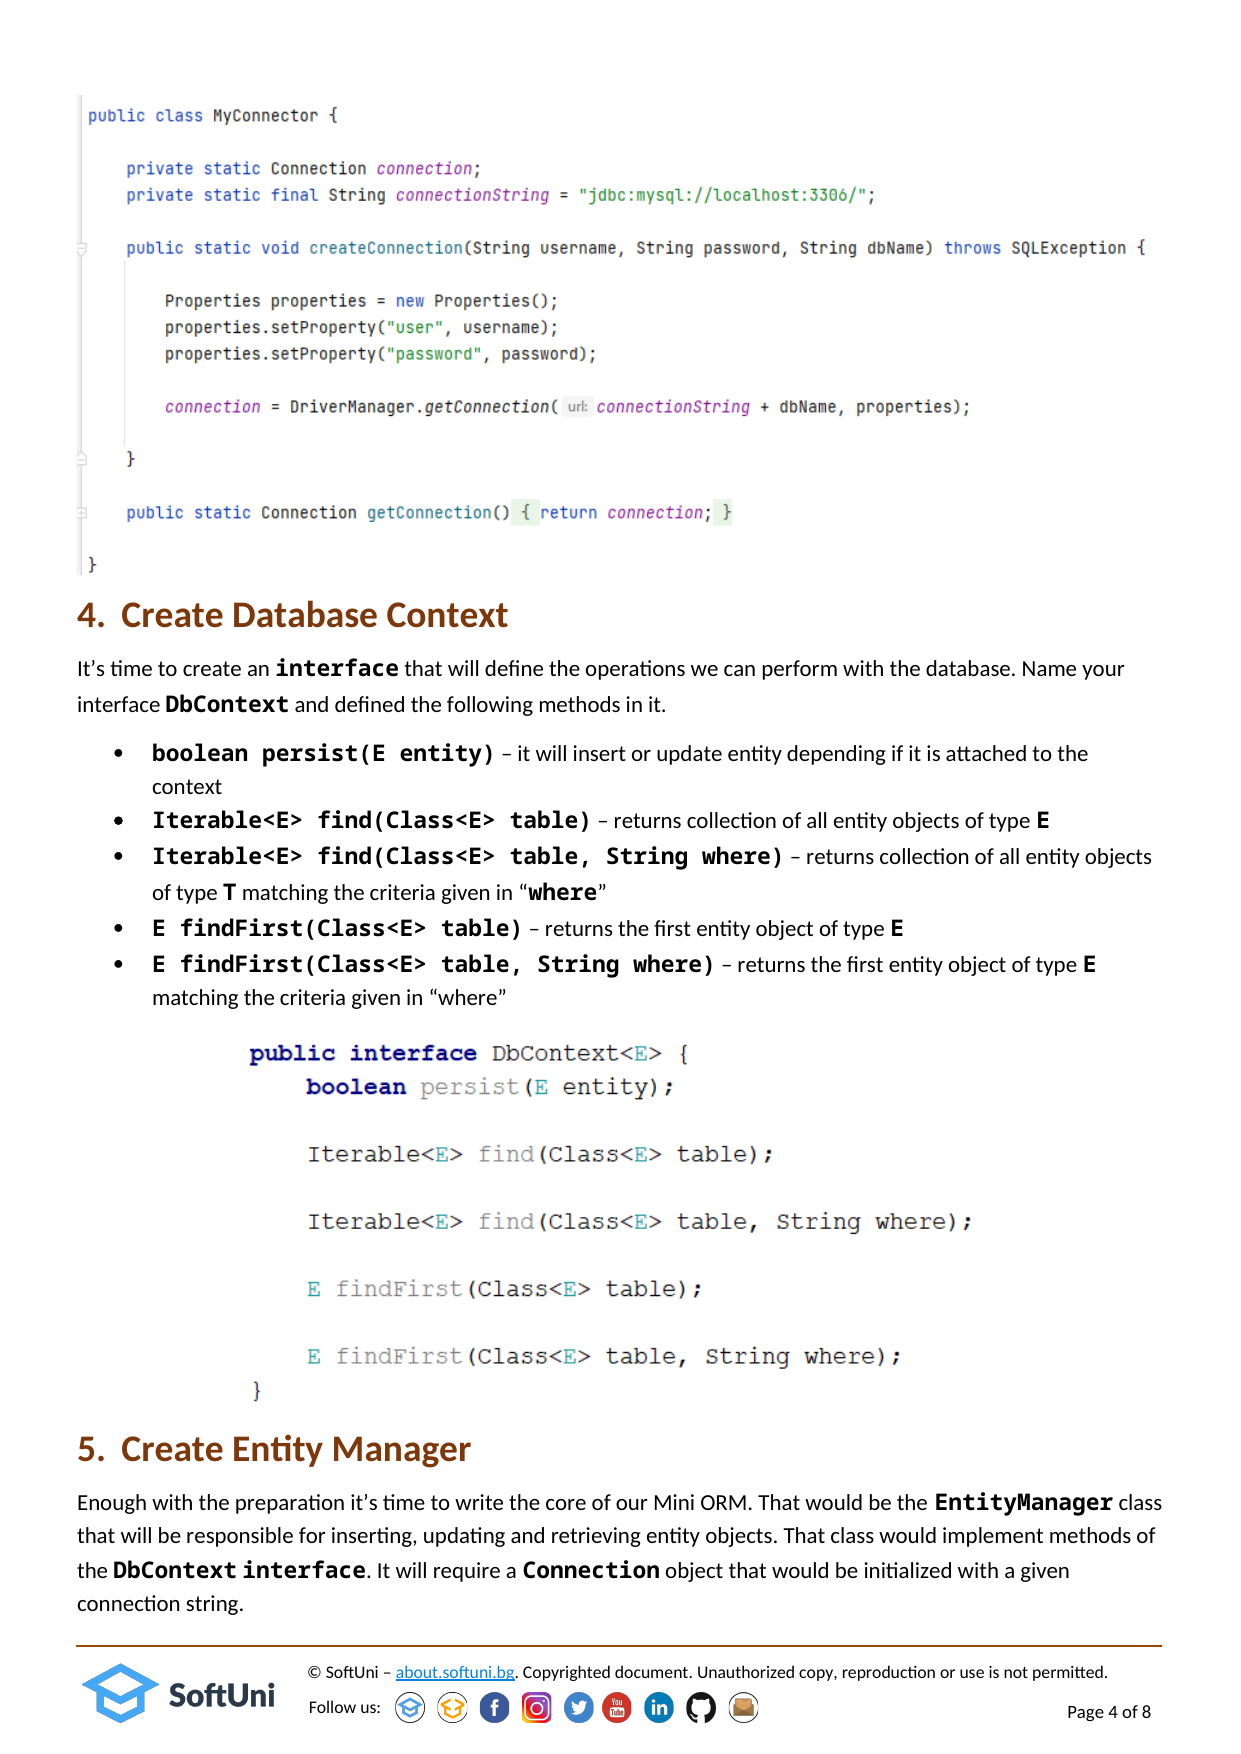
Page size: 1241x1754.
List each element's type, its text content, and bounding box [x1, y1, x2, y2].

text It’s time to create an interface that will define the operations we can perform with the database. Name your interface DbContext and defined the following methods in it. [77, 652, 1163, 719]
picture [665, 1692, 674, 1701]
list Iterable<E> find(Class<E> table) – returns collection of all entity objects of type E [114, 804, 1163, 836]
picture [75, 1658, 281, 1729]
picture [728, 1692, 759, 1723]
picture [245, 1036, 979, 1409]
list Iterable<E> find(Class<E> table, String where) – returns collection of all entity objects of type T matching the criteria given in “where” [114, 840, 1163, 907]
picture [644, 1692, 653, 1701]
picture [522, 1692, 552, 1723]
picture [564, 1692, 594, 1723]
picture [437, 1692, 468, 1723]
subtitle Create Database Context [77, 591, 1163, 637]
picture [76, 95, 1164, 575]
picture [686, 1692, 716, 1723]
picture [658, 1705, 667, 1714]
list boolean persist(E entity) – it will insert or update entity depending if it is attached to the context [114, 737, 1163, 800]
picture [395, 1692, 425, 1723]
subtitle Create Entity Manager [77, 1425, 1163, 1471]
list E findFirst(Class<E> table, String where) – returns the first entity object of type E matching the criteria given in “where” [114, 948, 1163, 1011]
picture [479, 1692, 510, 1723]
picture [602, 1692, 632, 1723]
picture [665, 1714, 674, 1723]
picture [644, 1714, 653, 1723]
text Enough with the preparation it’s time to write the core of our Mini ORM. That would be the EntityManager class that will be responsible for inserting, updating and retrieving entity objects. That class would implement methods of the DbContext interface. It will require a Connection object that would be initialized with a given connection string. [77, 1486, 1163, 1617]
list E findFirst(Class<E> table) – returns the first entity object of type E [114, 912, 1163, 943]
